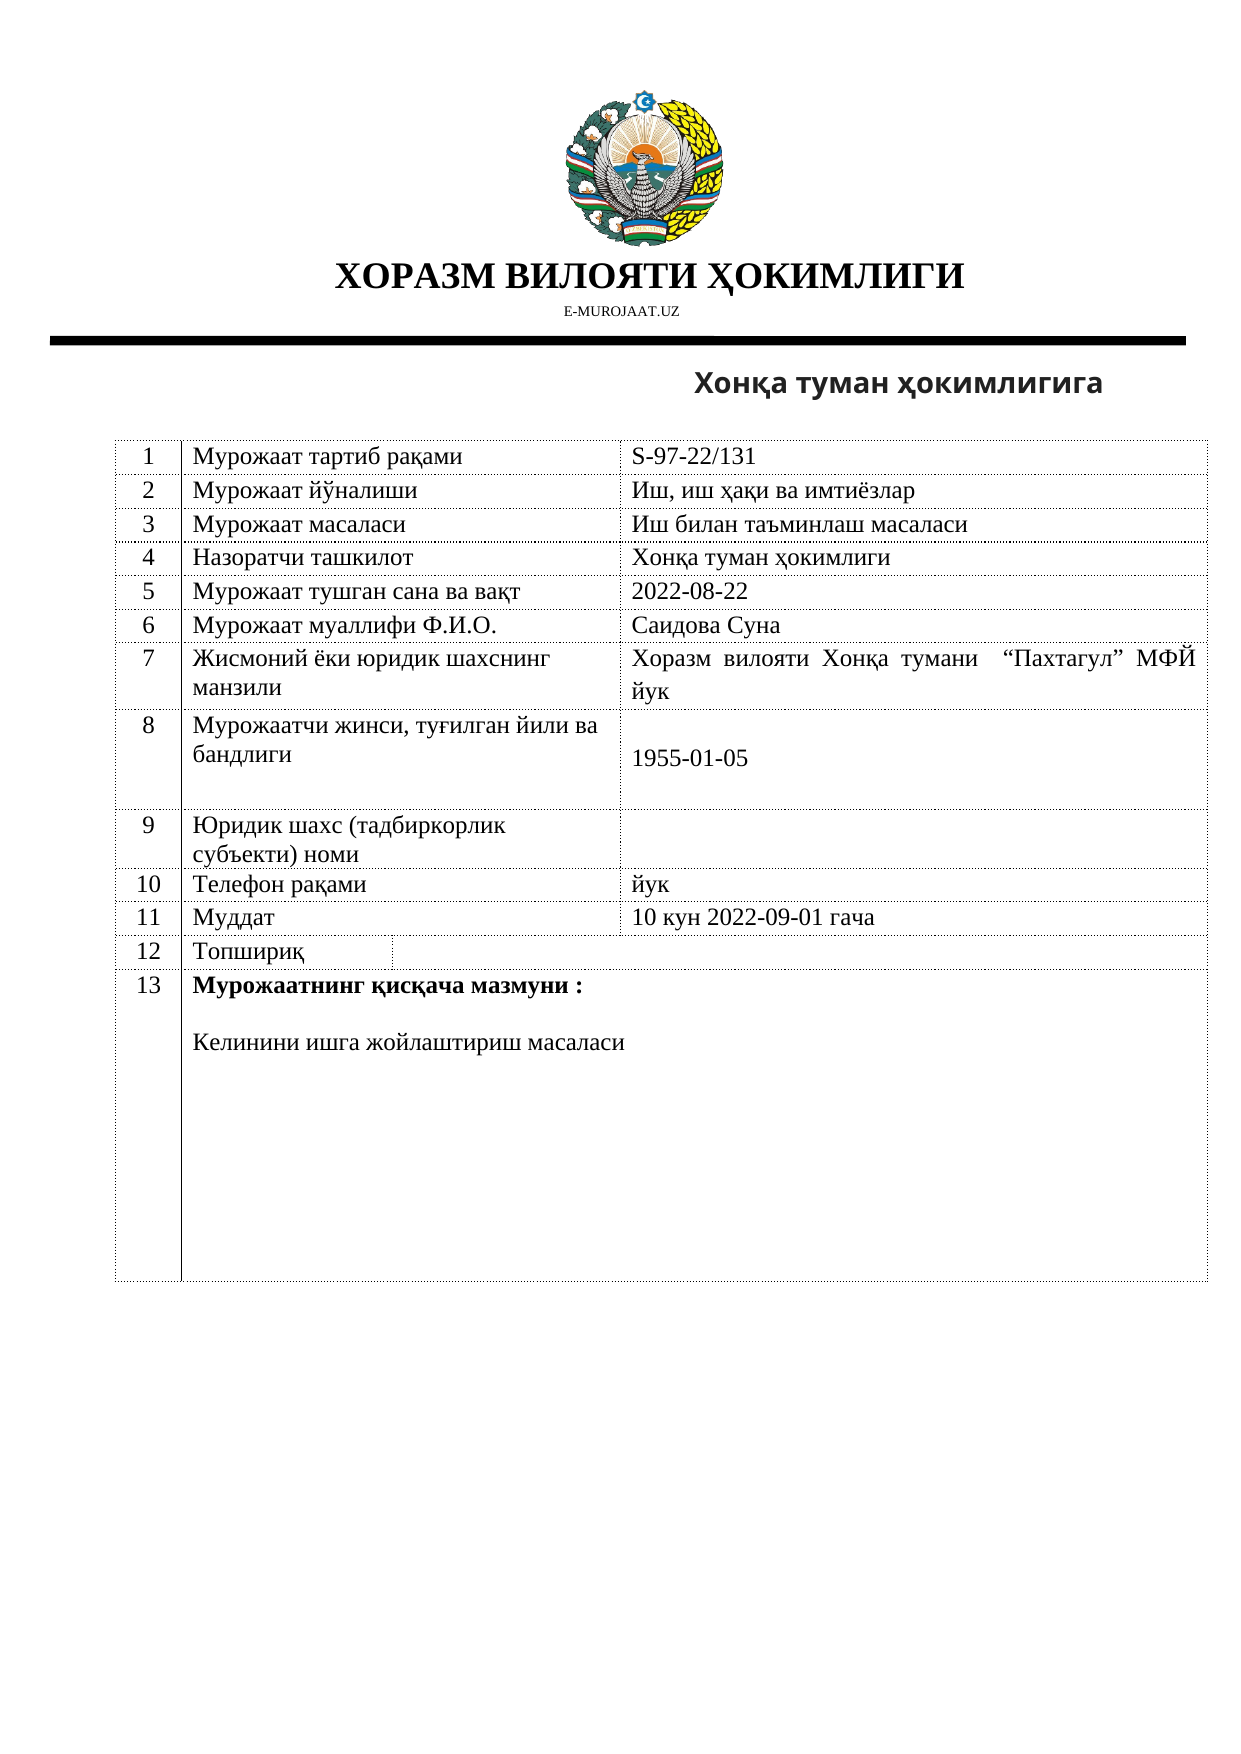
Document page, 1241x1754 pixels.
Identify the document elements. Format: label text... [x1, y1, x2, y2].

table_cell 4 [115, 541, 181, 575]
table_cell 6 [115, 609, 181, 642]
table_cell Иш билан таъминлаш масаласи [620, 508, 1208, 541]
table_cell Саидова Суна [620, 609, 1208, 642]
table_cell 1955-01-05 [620, 709, 1208, 809]
table_cell Мурожаат масаласи [182, 508, 620, 541]
table_cell Мурожаатнинг қисқача мазмуни : Келинини ишга жойлаштириш масаласи [182, 969, 1208, 1281]
table_cell 3 [115, 508, 181, 541]
table_cell 12 [115, 935, 181, 969]
table_cell 13 [115, 969, 181, 1281]
table_cell 10 [115, 868, 181, 901]
text Хонқа туман ҳокимлигига [694, 362, 1122, 402]
table_cell Мурожаат йўналиши [182, 474, 620, 508]
table_cell Муддат [182, 901, 620, 935]
picture [562, 88, 725, 248]
table_cell Телефон рақами [182, 868, 620, 901]
table_cell Мурожаат муаллифи Ф.И.О. [182, 609, 620, 642]
table_cell [392, 935, 1208, 969]
table_cell 7 [115, 642, 181, 709]
table_cell Жисмоний ёки юридик шахснинг манзили [182, 642, 620, 709]
table_cell йук [620, 868, 1208, 901]
table_cell 11 [115, 901, 181, 935]
table_cell 5 [115, 575, 181, 609]
table_header 1 [115, 440, 181, 474]
table_cell Иш, иш ҳақи ва имтиёзлар [620, 474, 1208, 508]
table_cell 2 [115, 474, 181, 508]
text ХОРАЗМ ВИЛОЯТИ ҲОКИМЛИГИ [177, 89, 1122, 297]
table_cell 8 [115, 709, 181, 809]
table_cell 9 [115, 809, 181, 868]
table_cell [620, 809, 1208, 868]
table_cell Топшириқ [182, 935, 392, 969]
table_cell Мурожаат тушган сана ва вақт [182, 575, 620, 609]
table_cell 10 кун 2022-09-01 гача [620, 901, 1208, 935]
text E-MUROJAAT.UZ [121, 303, 1122, 320]
table_header S-97-22/131 [620, 440, 1208, 474]
table_cell 2022-08-22 [620, 575, 1208, 609]
table_cell Юридик шахс (тадбиркорлик субъекти) номи [182, 809, 620, 868]
table_cell Мурожаатчи жинси, туғилган йили ва бандлиги [182, 709, 620, 809]
table_cell Хоразм вилояти Хонқа тумани “Пахтагул” МФЙ йук [620, 642, 1208, 709]
table_header Мурожаат тартиб рақами [181, 440, 620, 474]
table_cell Хонқа туман ҳокимлиги [620, 541, 1208, 575]
table_cell Назоратчи ташкилот [182, 541, 620, 575]
